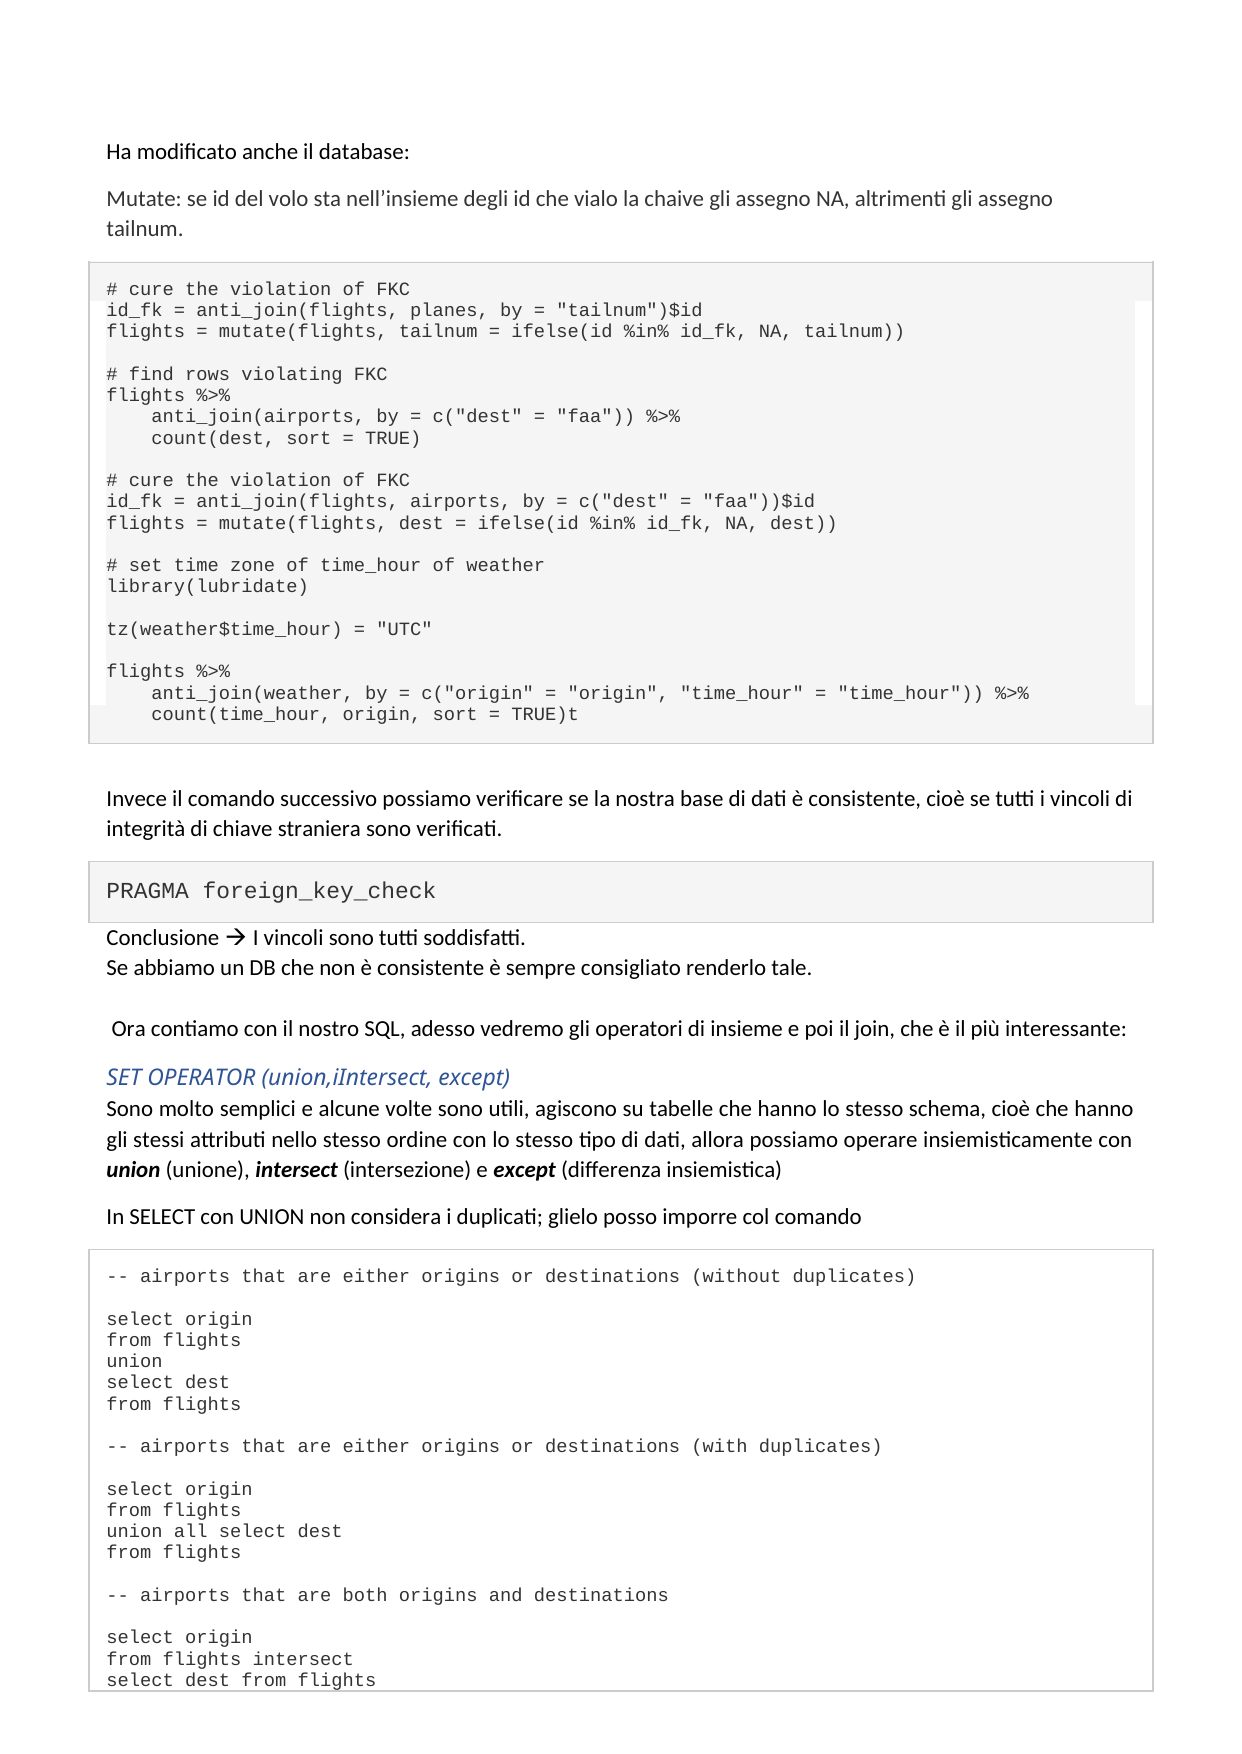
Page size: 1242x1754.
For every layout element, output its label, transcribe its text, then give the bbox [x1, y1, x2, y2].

text flights = mutate(flights, tailnum = ifelse(id %in% id_fk, NA, tailnum)) [106, 322, 1135, 343]
subtitle SET OPERATOR (union,iIntersect, except) [106, 1061, 1135, 1092]
text union all select dest [106, 1522, 1135, 1543]
text from flights intersect [106, 1649, 1135, 1671]
text union [106, 1352, 1135, 1373]
text PRAGMA foreign_key_check [90, 862, 1152, 922]
text -- airports that are both origins and destinations [106, 1586, 1135, 1607]
text id_fk = anti_join(flights, airports, by = c("dest" = "faa"))$id [106, 492, 1135, 513]
text select dest [106, 1373, 1135, 1394]
text flights %>% [106, 662, 1135, 683]
text Conclusione I vincoli sono tutti soddisfatti. [106, 923, 1135, 951]
text from flights [106, 1331, 1135, 1352]
text Se abbiamo un DB che non è consistente è sempre consigliato renderlo tale. [106, 953, 1135, 981]
text Invece il comando successivo possiamo verificare se la nostra base di dati è consistente, cioè se tutti i vincoli di integrità di chiave straniera sono verificati. [106, 784, 1135, 842]
text Sono molto semplici e alcune volte sono utili, agiscono su tabelle che hanno lo stesso schema, cioè che hanno gli stessi attributi nello stesso ordine con lo stesso tipo di dati, allora possiamo operare insiemisticamente con union (unione), intersect (intersezione) e except (differenza insiemistica) [106, 1094, 1135, 1183]
text select origin [106, 1309, 1135, 1331]
text tz(weather$time_hour) = "UTC" [106, 620, 1135, 641]
text from flights [106, 1394, 1135, 1416]
text # cure the violation of FKC [106, 471, 1135, 492]
text -- airports that are either origins or destinations (with duplicates) [106, 1437, 1135, 1458]
text Ora contiamo con il nostro SQL, adesso vedremo gli operatori di insieme e poi il join, che è il più interessante: [106, 1014, 1135, 1042]
text flights %>% [106, 386, 1135, 407]
text Ha modificato anche il database: [106, 137, 1135, 166]
text from flights [106, 1501, 1135, 1522]
text -- airports that are either origins or destinations (without duplicates) [90, 1250, 1152, 1288]
text from flights [106, 1543, 1135, 1564]
text flights = mutate(flights, dest = ifelse(id %in% id_fk, NA, dest)) [106, 513, 1135, 535]
text count(time_hour, origin, sort = TRUE)t [90, 686, 1152, 743]
text # set time zone of time_hour of weather [106, 556, 1135, 577]
text anti_join(airports, by = c("dest" = "faa")) %>% [106, 407, 1135, 428]
text # cure the violation of FKC [90, 263, 1152, 301]
text select origin [106, 1479, 1135, 1501]
text Mutate: se id del volo sta nell’insieme degli id che vialo la chaive gli assegno NA, altrimenti gli assegno tailnum. [106, 184, 1135, 243]
text # find rows violating FKC [106, 365, 1135, 386]
text id_fk = anti_join(flights, planes, by = "tailnum")$id [106, 301, 1135, 322]
text select origin [106, 1628, 1135, 1649]
text count(dest, sort = TRUE) [106, 428, 1135, 450]
text library(lubridate) [106, 577, 1135, 598]
text In SELECT con UNION non considera i duplicati; glielo posso imporre col comando [106, 1202, 1135, 1230]
text select dest from flights [106, 1671, 1135, 1690]
